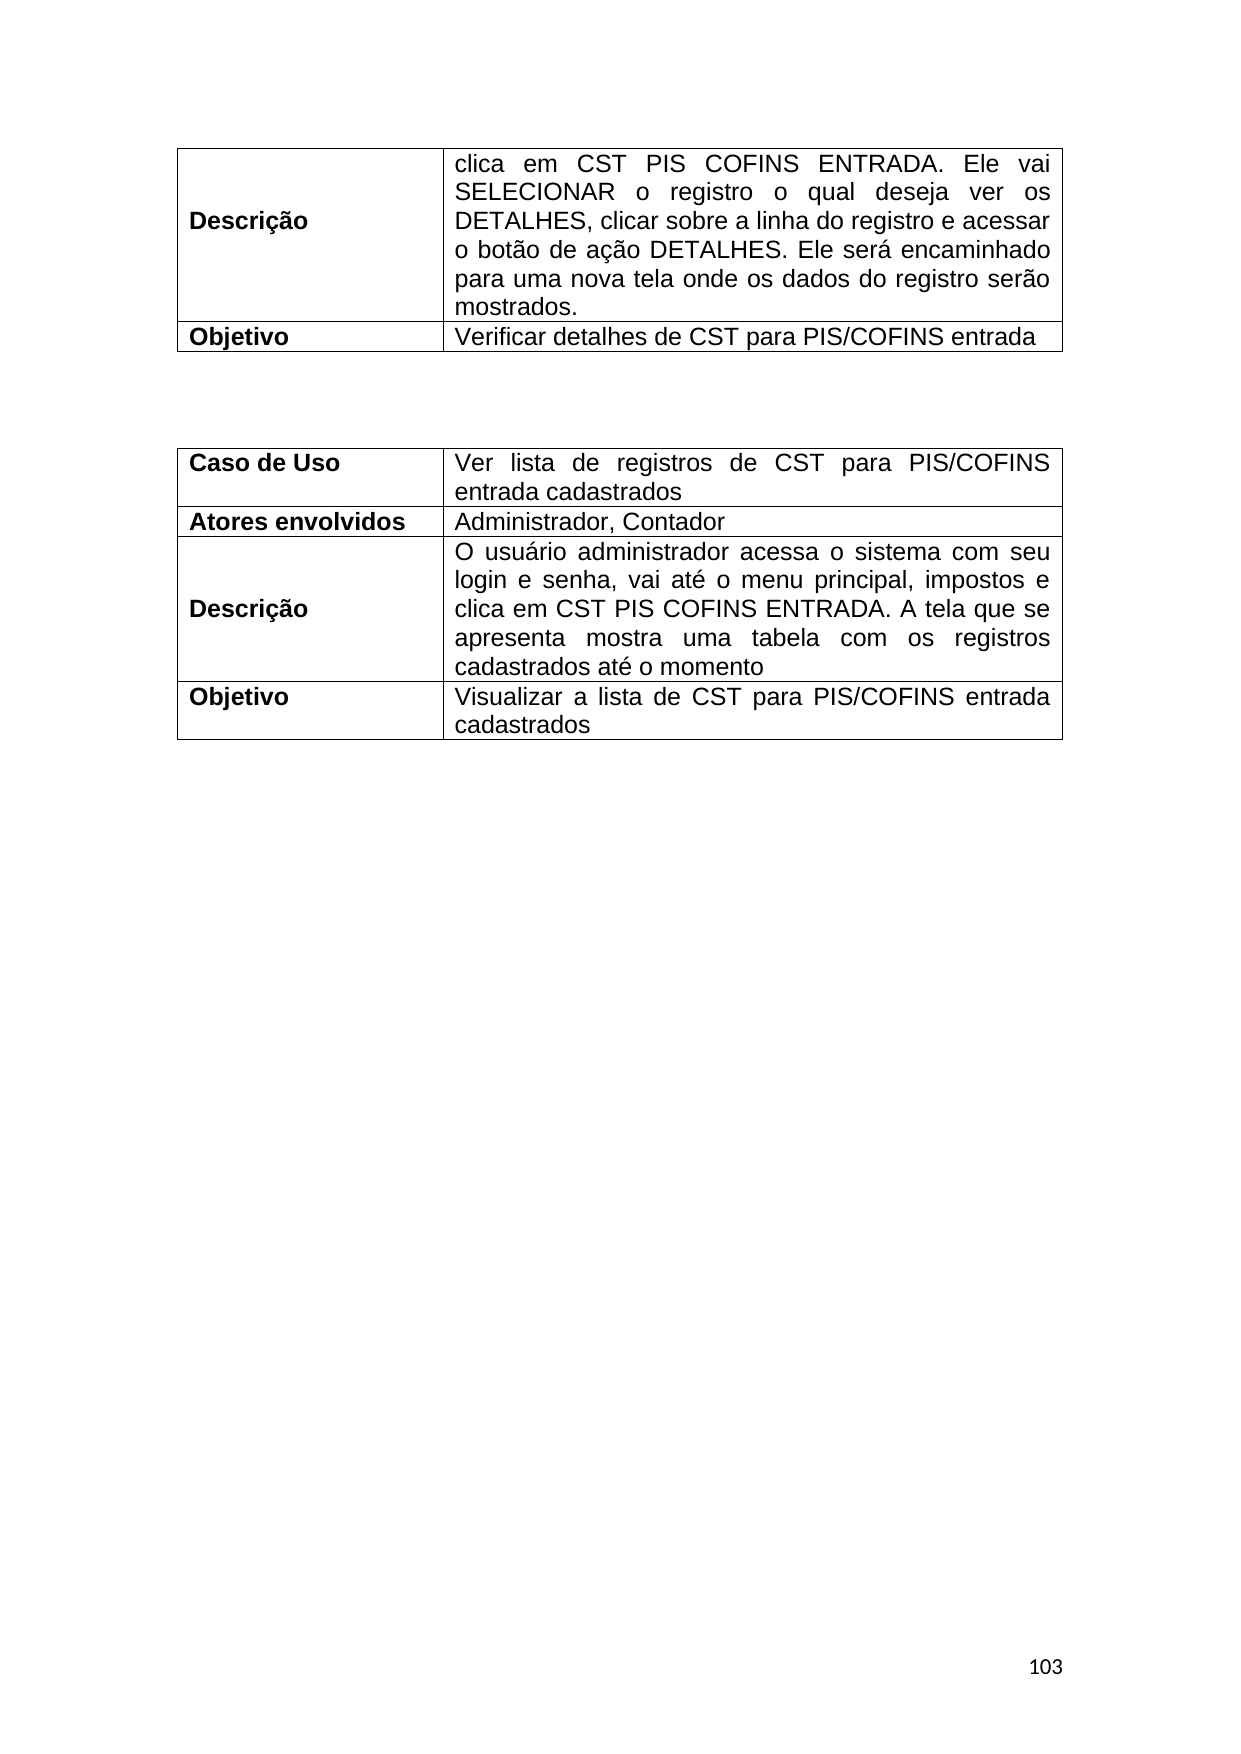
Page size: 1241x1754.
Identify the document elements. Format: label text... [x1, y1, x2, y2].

table_cell Administrador, Contador [444, 507, 1062, 536]
table_header Ver lista de registros de CST para PIS/COFINS entrada cadastrados [444, 449, 1062, 506]
table_cell Objetivo [178, 682, 443, 739]
table_cell Verificar detalhes de CST para PIS/COFINS entrada [444, 322, 1062, 351]
table_cell Visualizar a lista de CST para PIS/COFINS entrada cadastrados [444, 682, 1062, 739]
table_cell Atores envolvidos [178, 507, 443, 536]
table_cell Objetivo [178, 322, 443, 351]
table_header Caso de Uso [178, 449, 443, 506]
table_cell Descrição [178, 537, 443, 681]
table_cell Descrição [178, 149, 443, 321]
table_cell O usuário administrador acessa o sistema com seu login e senha, vai até o menu principal, impostos e clica em CST PIS COFINS ENTRADA. A tela que se apresenta mostra uma tabela com os registros cadastrados até o momento [444, 537, 1062, 681]
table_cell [444, 149, 1062, 321]
